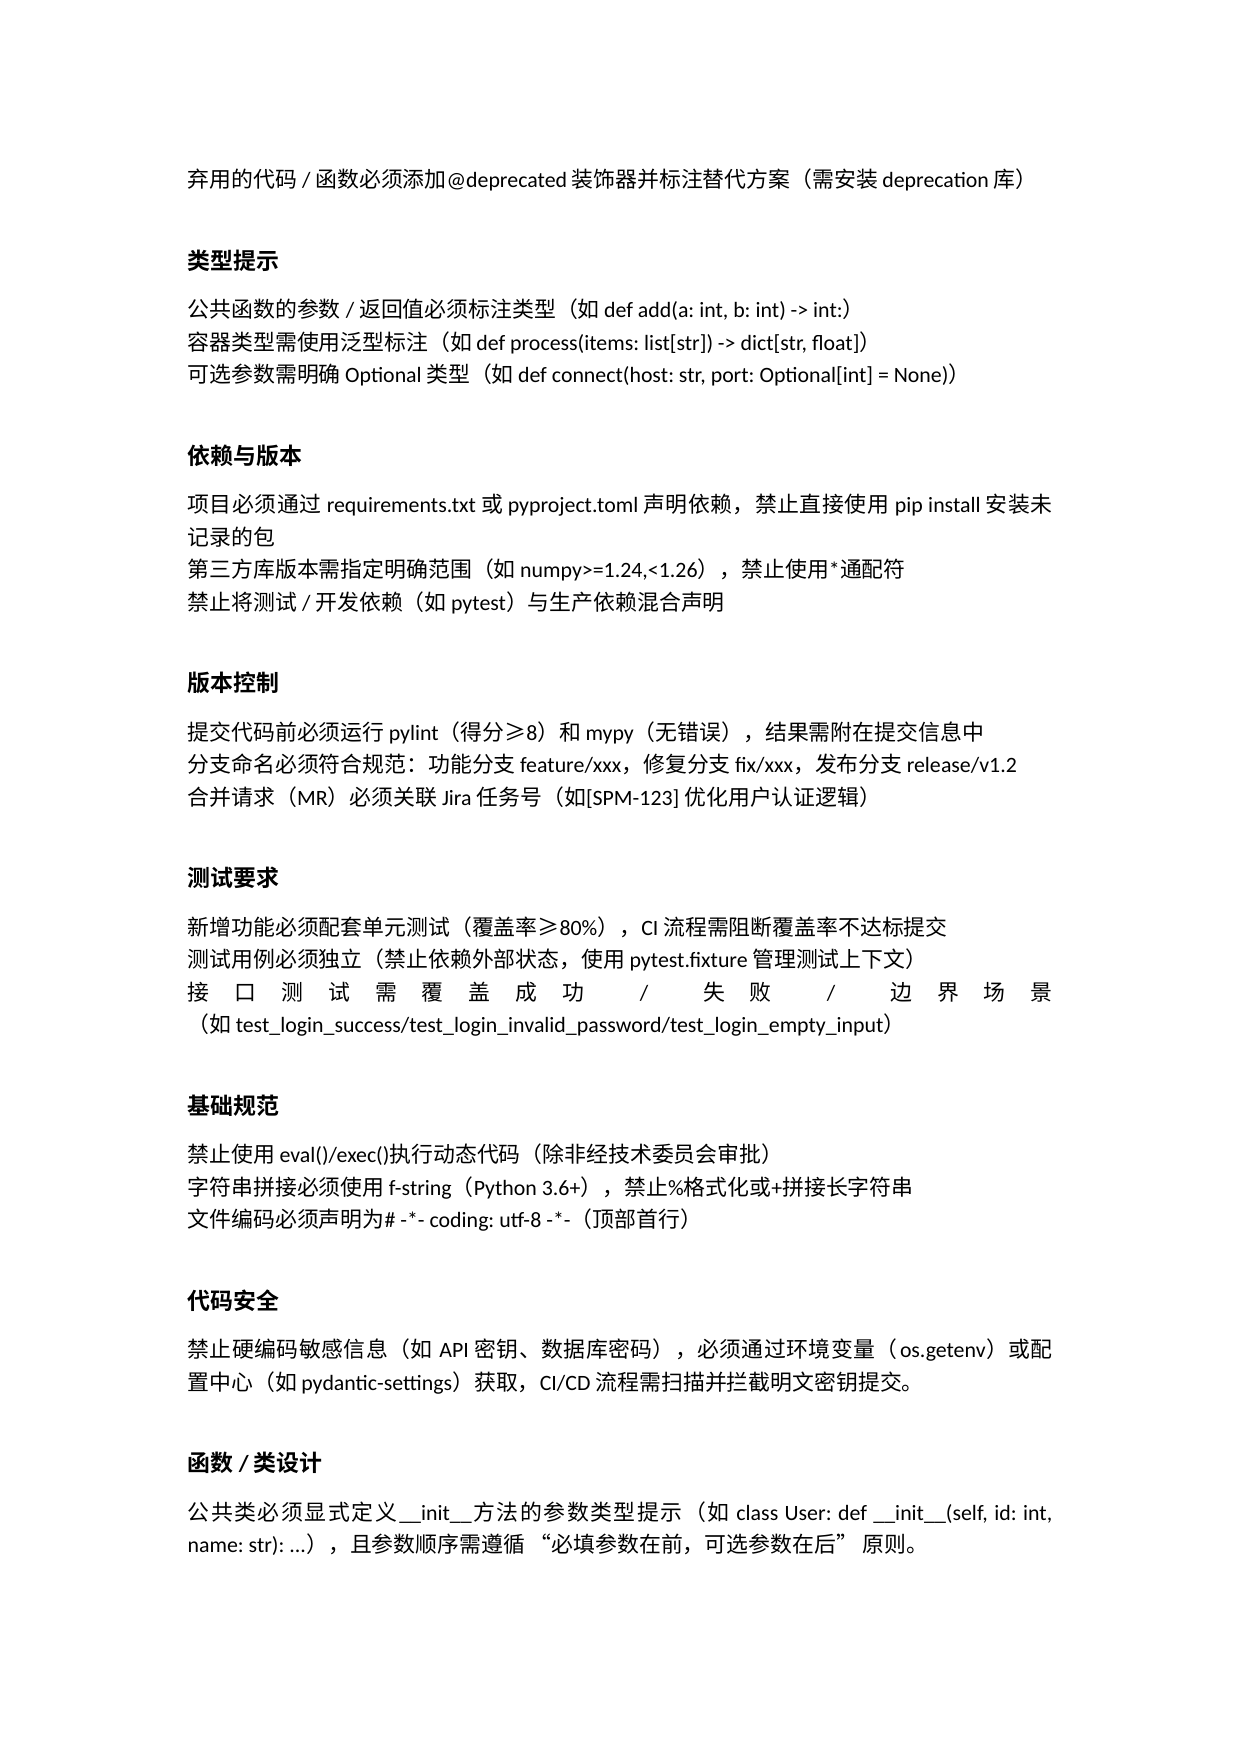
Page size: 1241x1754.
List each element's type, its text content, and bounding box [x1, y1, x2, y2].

text 字符串拼接必须使用f-string（Python 3.6+），禁止%格式化或+拼接长字符串 [187, 1169, 1053, 1202]
text 第三方库版本需指定明确范围（如numpy>=1.24,<1.26），禁止使用*通配符 [187, 552, 1053, 584]
text 弃用的代码 / 函数必须添加@deprecated装饰器并标注替代方案（需安装deprecation库） [187, 162, 1053, 194]
text 公共函数的参数 / 返回值必须标注类型（如def add(a: int, b: int) -> int:） [187, 292, 1053, 324]
text 文件编码必须声明为# -*- coding: utf-8 -*-（顶部首行） [187, 1202, 1053, 1234]
text 项目必须通过requirements.txt或pyproject.toml声明依赖，禁止直接使用pip install安装未记录的包 [187, 487, 1053, 552]
text 新增功能必须配套单元测试（覆盖率≥80%），CI 流程需阻断覆盖率不达标提交 [187, 909, 1053, 942]
text 依赖与版本 [187, 422, 1053, 487]
text 测试要求 [187, 844, 1053, 909]
text 代码安全 [187, 1267, 1053, 1332]
text 合并请求（MR）必须关联 Jira 任务号（如[SPM-123] 优化用户认证逻辑） [187, 779, 1053, 812]
text 版本控制 [187, 649, 1053, 714]
text 分支命名必须符合规范：功能分支feature/xxx，修复分支fix/xxx，发布分支release/v1.2 [187, 747, 1053, 779]
text 函数 / 类设计 [187, 1429, 1053, 1494]
text 禁止将测试 / 开发依赖（如pytest）与生产依赖混合声明 [187, 584, 1053, 617]
text 类型提示 [187, 227, 1053, 292]
text 提交代码前必须运行pylint（得分≥8）和mypy（无错误），结果需附在提交信息中 [187, 714, 1053, 747]
text 基础规范 [187, 1072, 1053, 1137]
text 接口测试需覆盖成功 / 失败 / 边界场景（如test_login_success/test_login_invalid_password/test_login_empty_input） [187, 974, 1053, 1039]
text 禁止使用eval()/exec()执行动态代码（除非经技术委员会审批） [187, 1137, 1053, 1169]
text 容器类型需使用泛型标注（如def process(items: list[str]) -> dict[str, float]） [187, 324, 1053, 357]
text 可选参数需明确Optional类型（如def connect(host: str, port: Optional[int] = None)） [187, 357, 1053, 389]
text 公共类必须显式定义__init__方法的参数类型提示（如class User: def __init__(self, id: int, name: str): ...），且参数顺序需遵循 “必填参数在前，可选参数在后” 原则。 [187, 1494, 1053, 1559]
text 禁止硬编码敏感信息（如 API 密钥、数据库密码），必须通过环境变量（os.getenv）或配置中心（如pydantic-settings）获取，CI/CD 流程需扫描并拦截明文密钥提交。 [187, 1332, 1053, 1397]
text 测试用例必须独立（禁止依赖外部状态，使用pytest.fixture管理测试上下文） [187, 942, 1053, 974]
